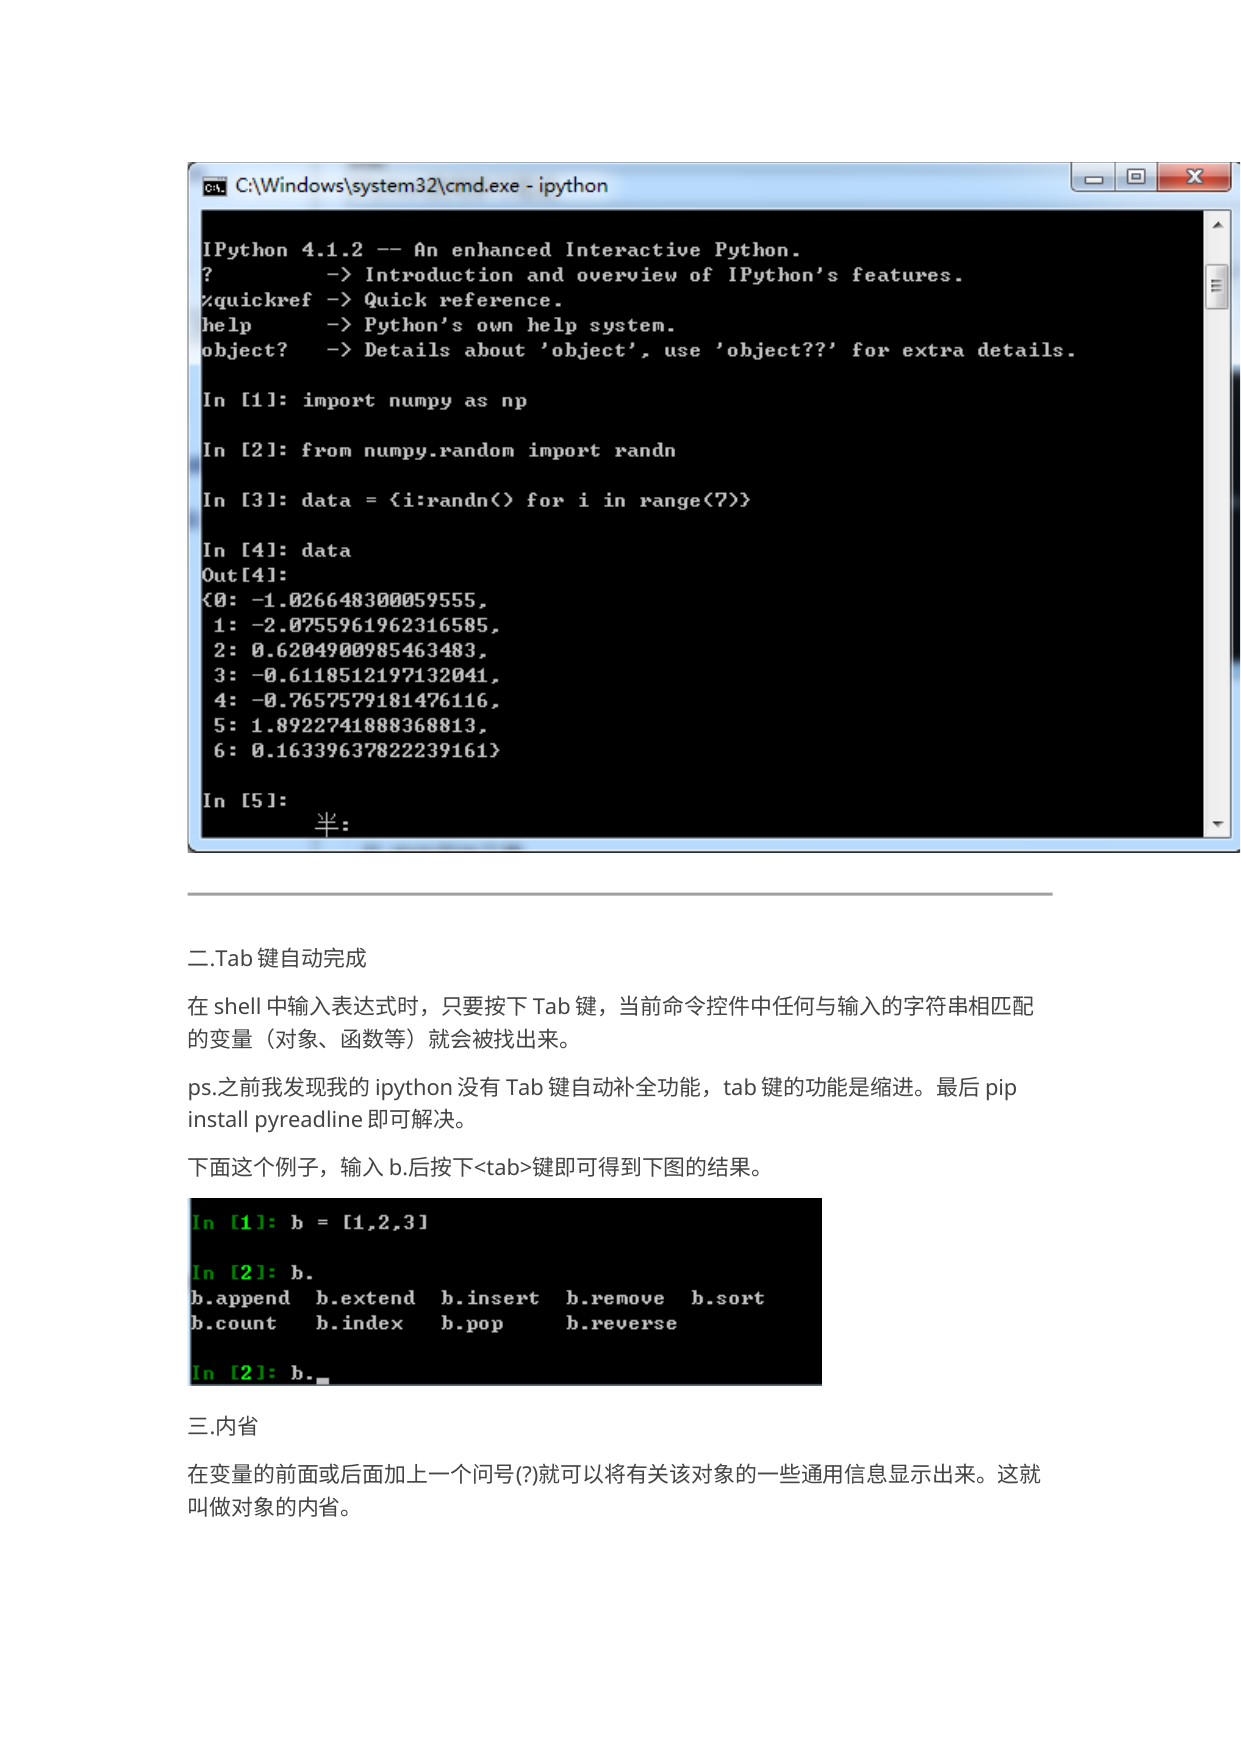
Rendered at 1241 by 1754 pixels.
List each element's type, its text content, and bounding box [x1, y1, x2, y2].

text 二.Tab键自动完成 [187, 941, 1053, 973]
text 在shell中输入表达式时，只要按下Tab键，当前命令控件中任何与输入的字符串相匹配的变量（对象、函数等）就会被找出来。 [187, 989, 1053, 1054]
picture [187, 162, 1241, 853]
text 在变量的前面或后面加上一个问号(?)就可以将有关该对象的一些通用信息显示出来。这就叫做对象的内省。 [187, 1457, 1053, 1522]
picture [187, 1198, 822, 1386]
text 三.内省 [187, 1409, 1053, 1441]
text 下面这个例子，输入b.后按下<tab>键即可得到下图的结果。 [187, 1150, 1053, 1183]
text ps.之前我发现我的ipython没有Tab键自动补全功能，tab键的功能是缩进。最后 pip install pyreadline即可解决。 [187, 1069, 1053, 1134]
